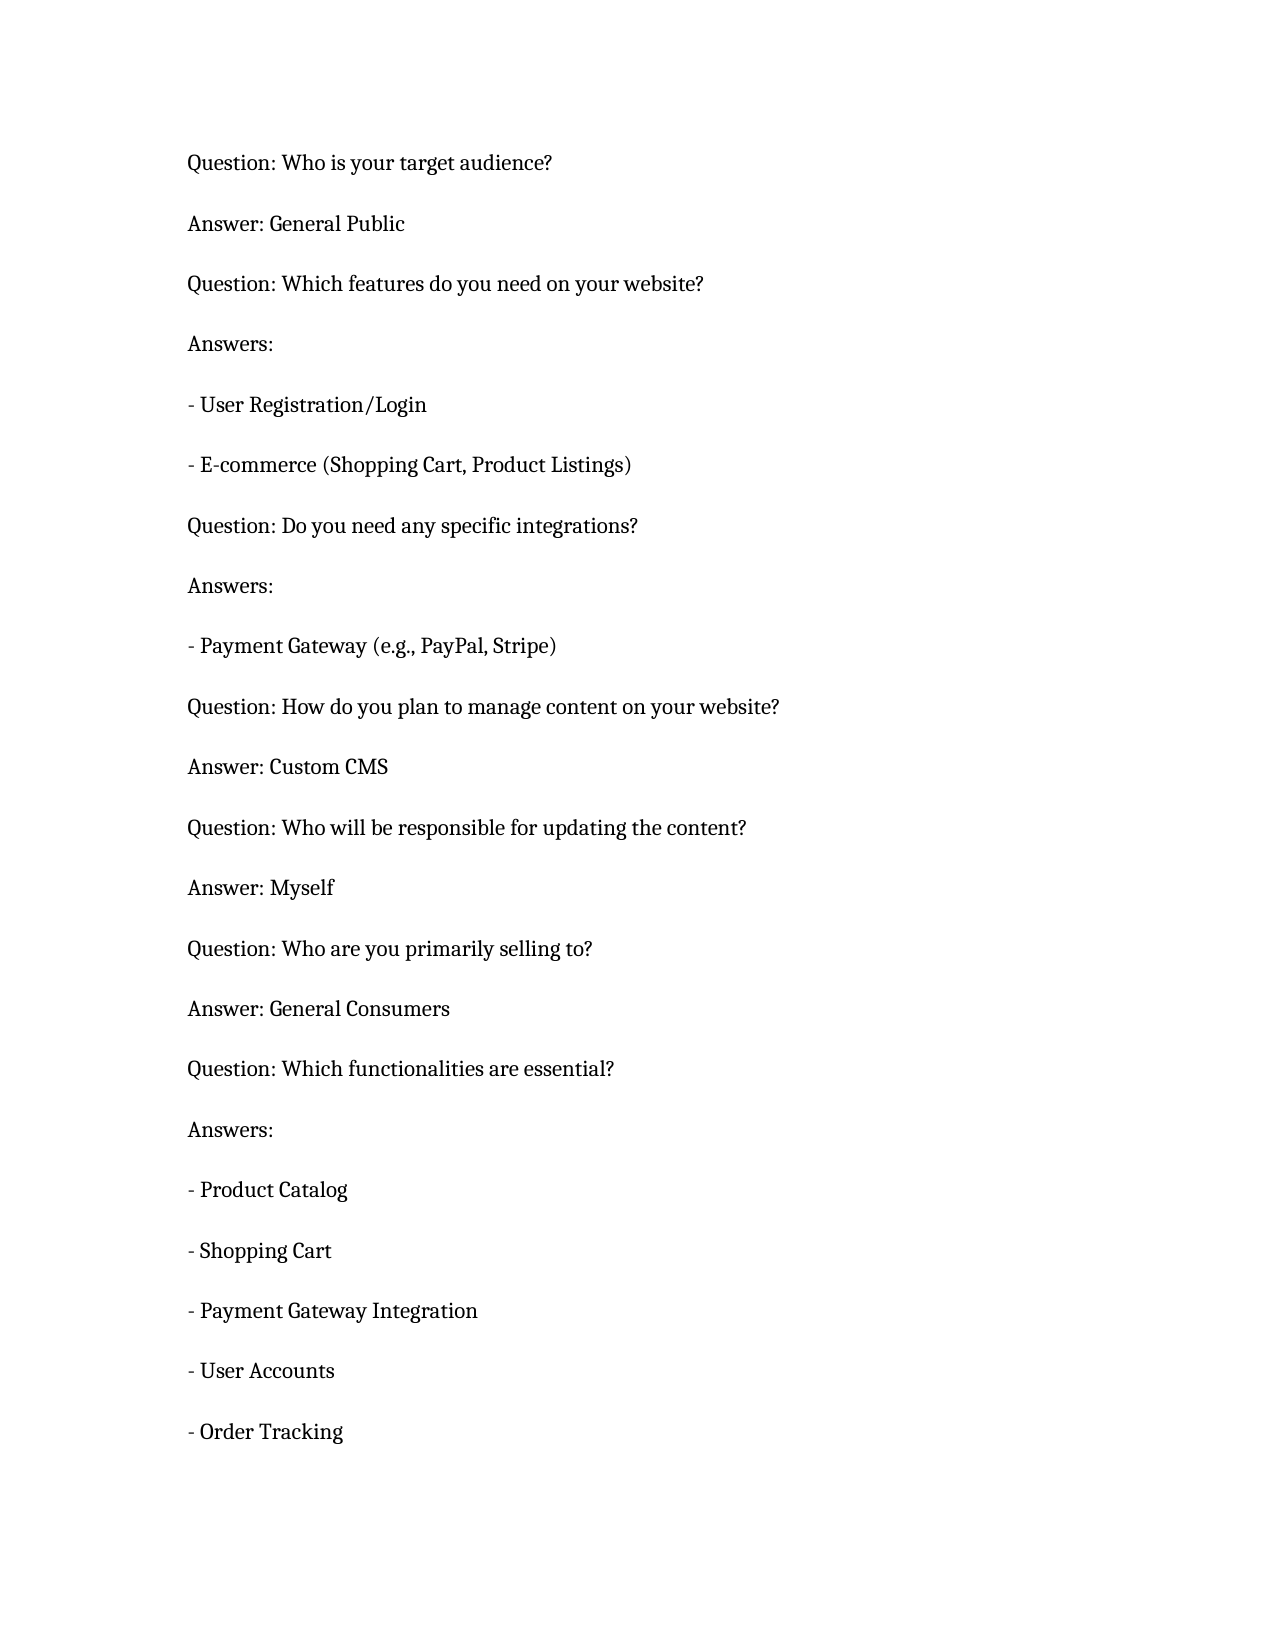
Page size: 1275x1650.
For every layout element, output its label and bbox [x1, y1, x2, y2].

text [187, 150, 1087, 1475]
